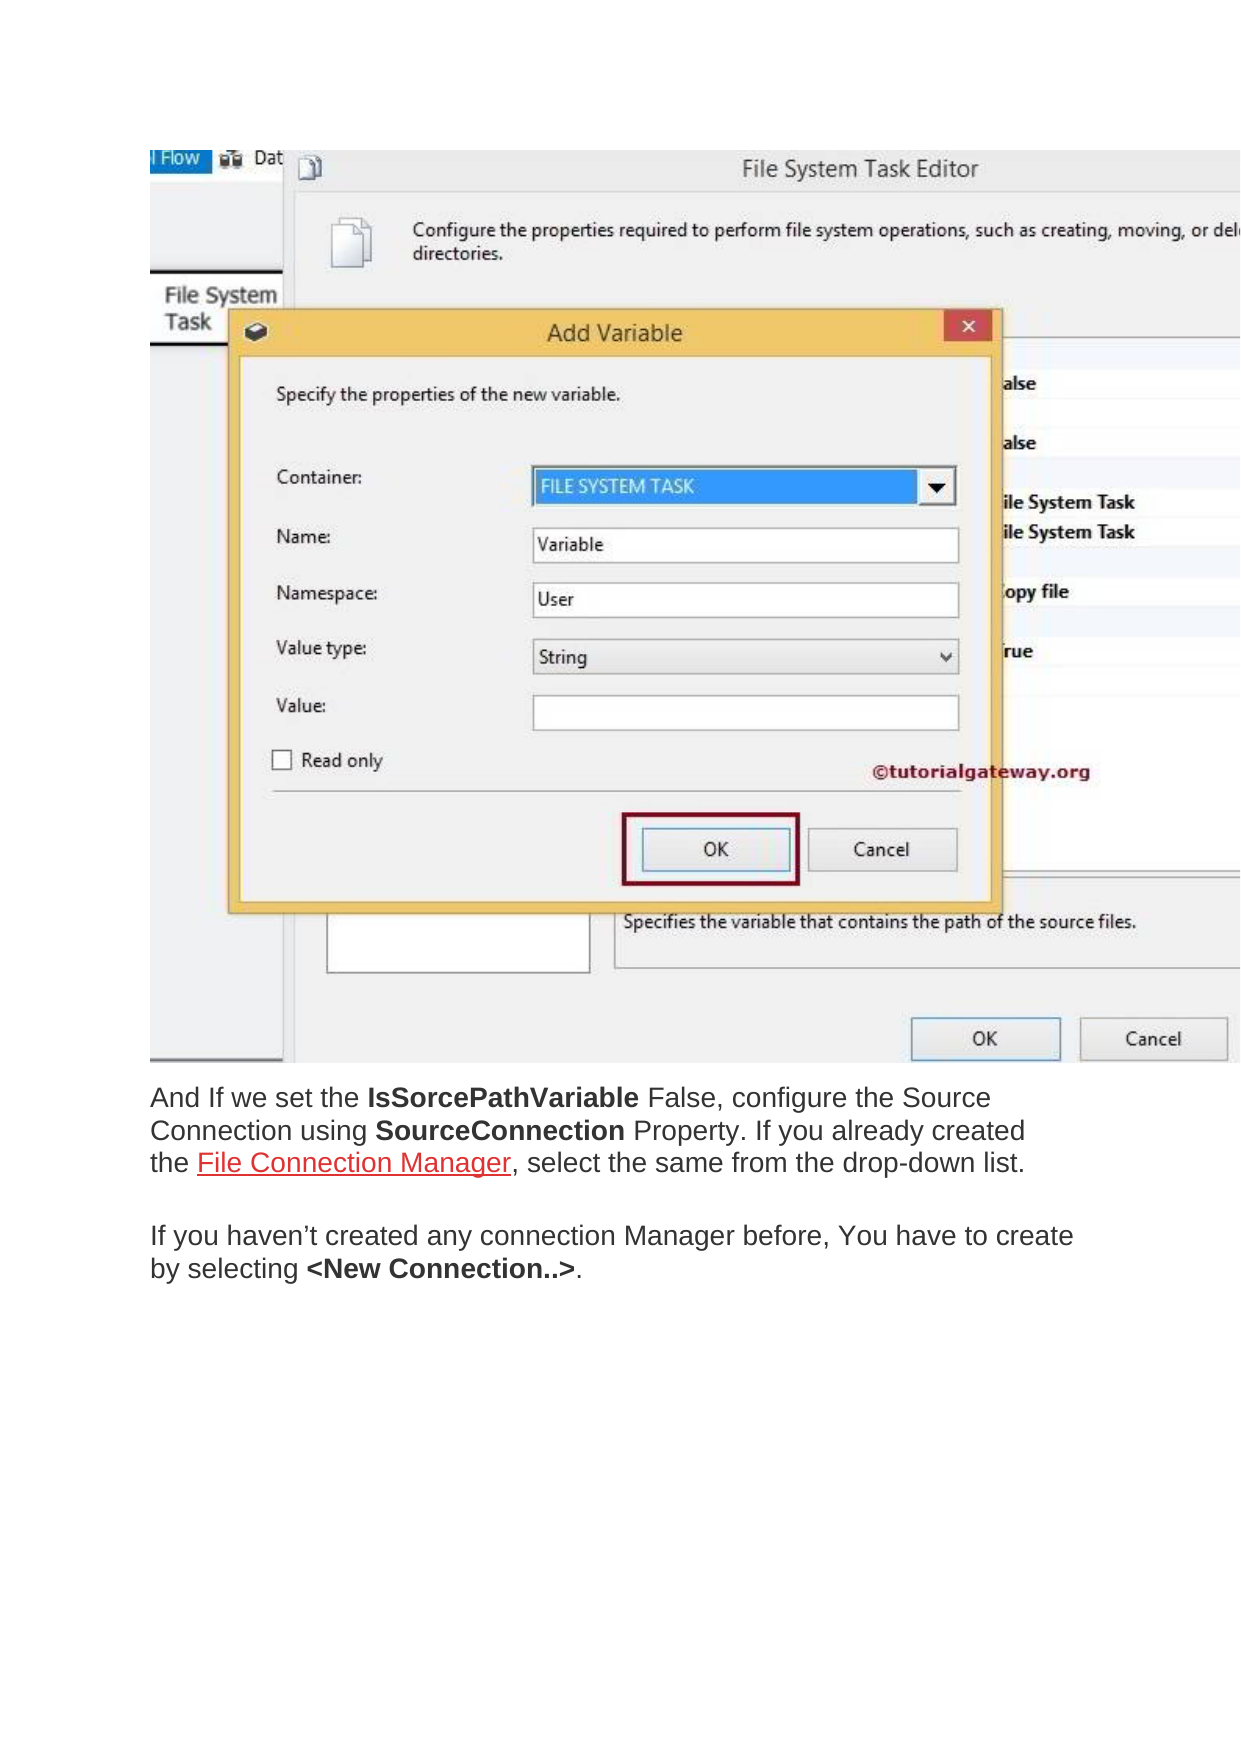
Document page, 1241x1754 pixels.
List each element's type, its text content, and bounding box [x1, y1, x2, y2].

text If you haven’t created any connection Manager before, You have to create by selecting <New Connection..>. [150, 1219, 1090, 1284]
picture [150, 150, 1241, 1063]
text And If we set the IsSorcePathVariable False, configure the Source Connection using SourceConnection Property. If you already created the File Connection Manager, select the same from the drop-down list. [150, 1081, 1090, 1178]
